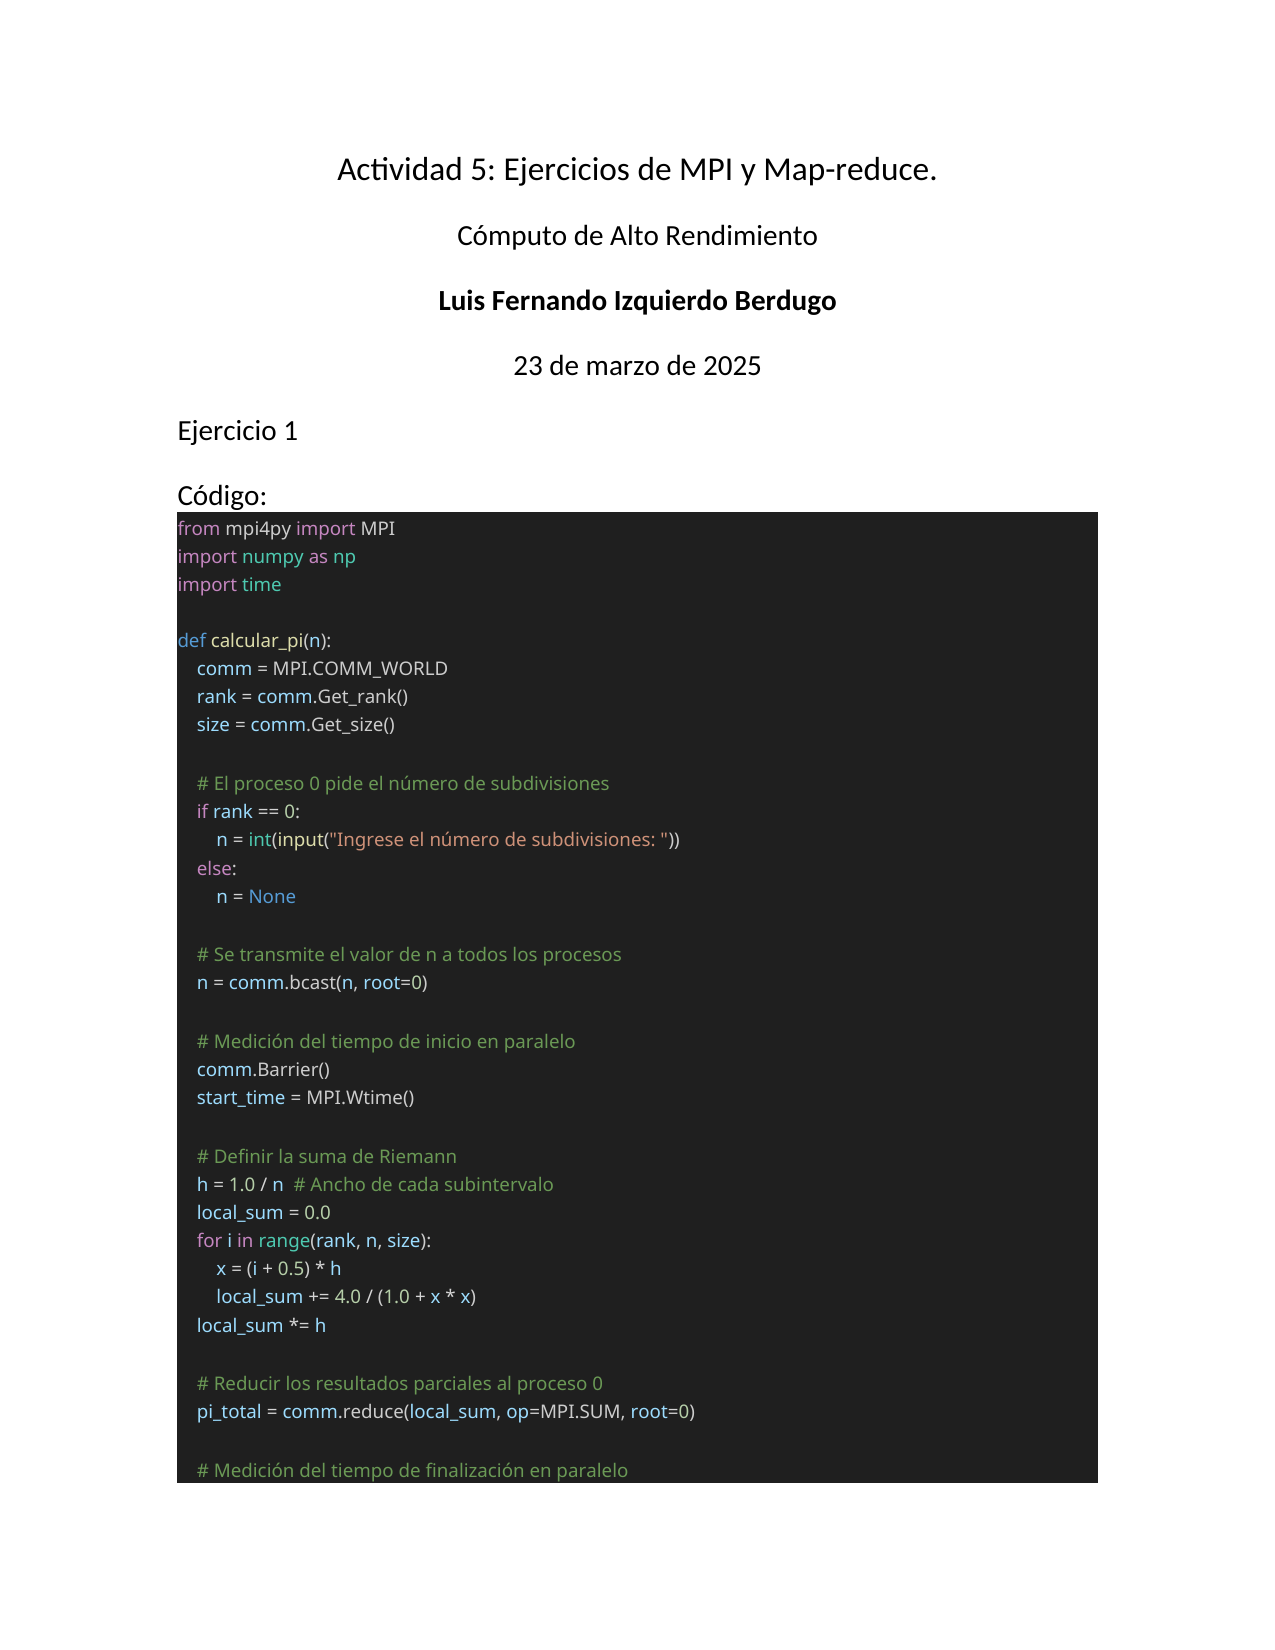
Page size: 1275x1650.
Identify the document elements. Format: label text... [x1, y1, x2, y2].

text Cómputo de Alto Rendimiento [177, 217, 1098, 253]
text # Definir la suma de Riemann [177, 1141, 1098, 1169]
text # Se transmite el valor de n a todos los procesos [177, 939, 1098, 967]
text else: [177, 852, 1098, 880]
text pi_total = comm.reduce(local_sum, op=MPI.SUM, root=0) [177, 1396, 1098, 1424]
text Luis Fernando Izquierdo Berdugo [177, 282, 1098, 318]
text 23 de marzo de 2025 [177, 347, 1098, 383]
text rank = comm.Get_rank() [177, 681, 1098, 709]
text from mpi4py import MPI [177, 512, 1098, 540]
text def calcular_pi(n): [177, 625, 1098, 653]
text n = int(input("Ingrese el número de subdivisiones: ")) [177, 824, 1098, 852]
text # Reducir los resultados parciales al proceso 0 [177, 1368, 1098, 1396]
text n = None [177, 880, 1098, 908]
text x = (i + 0.5) * h [177, 1253, 1098, 1281]
text # Medición del tiempo de inicio en paralelo [177, 1026, 1098, 1054]
text if rank == 0: [177, 796, 1098, 824]
text Actividad 5: Ejercicios de MPI y Map-reduce. [177, 148, 1098, 188]
text import time [177, 568, 1098, 597]
text Ejercicio 1 [177, 412, 1098, 447]
text h = 1.0 / n # Ancho de cada subintervalo [177, 1169, 1098, 1197]
text # El proceso 0 pide el número de subdivisiones [177, 768, 1098, 796]
text for i in range(rank, n, size): [177, 1225, 1098, 1253]
text import numpy as np [177, 540, 1098, 568]
text start_time = MPI.Wtime() [177, 1082, 1098, 1110]
text size = comm.Get_size() [177, 709, 1098, 737]
text local_sum += 4.0 / (1.0 + x * x) [177, 1281, 1098, 1309]
text local_sum *= h [177, 1309, 1098, 1337]
text n = comm.bcast(n, root=0) [177, 967, 1098, 995]
text local_sum = 0.0 [177, 1197, 1098, 1225]
text # Medición del tiempo de finalización en paralelo [177, 1455, 1098, 1483]
text comm.Barrier() [177, 1054, 1098, 1082]
text Código: [177, 477, 1098, 512]
text comm = MPI.COMM_WORLD [177, 653, 1098, 681]
